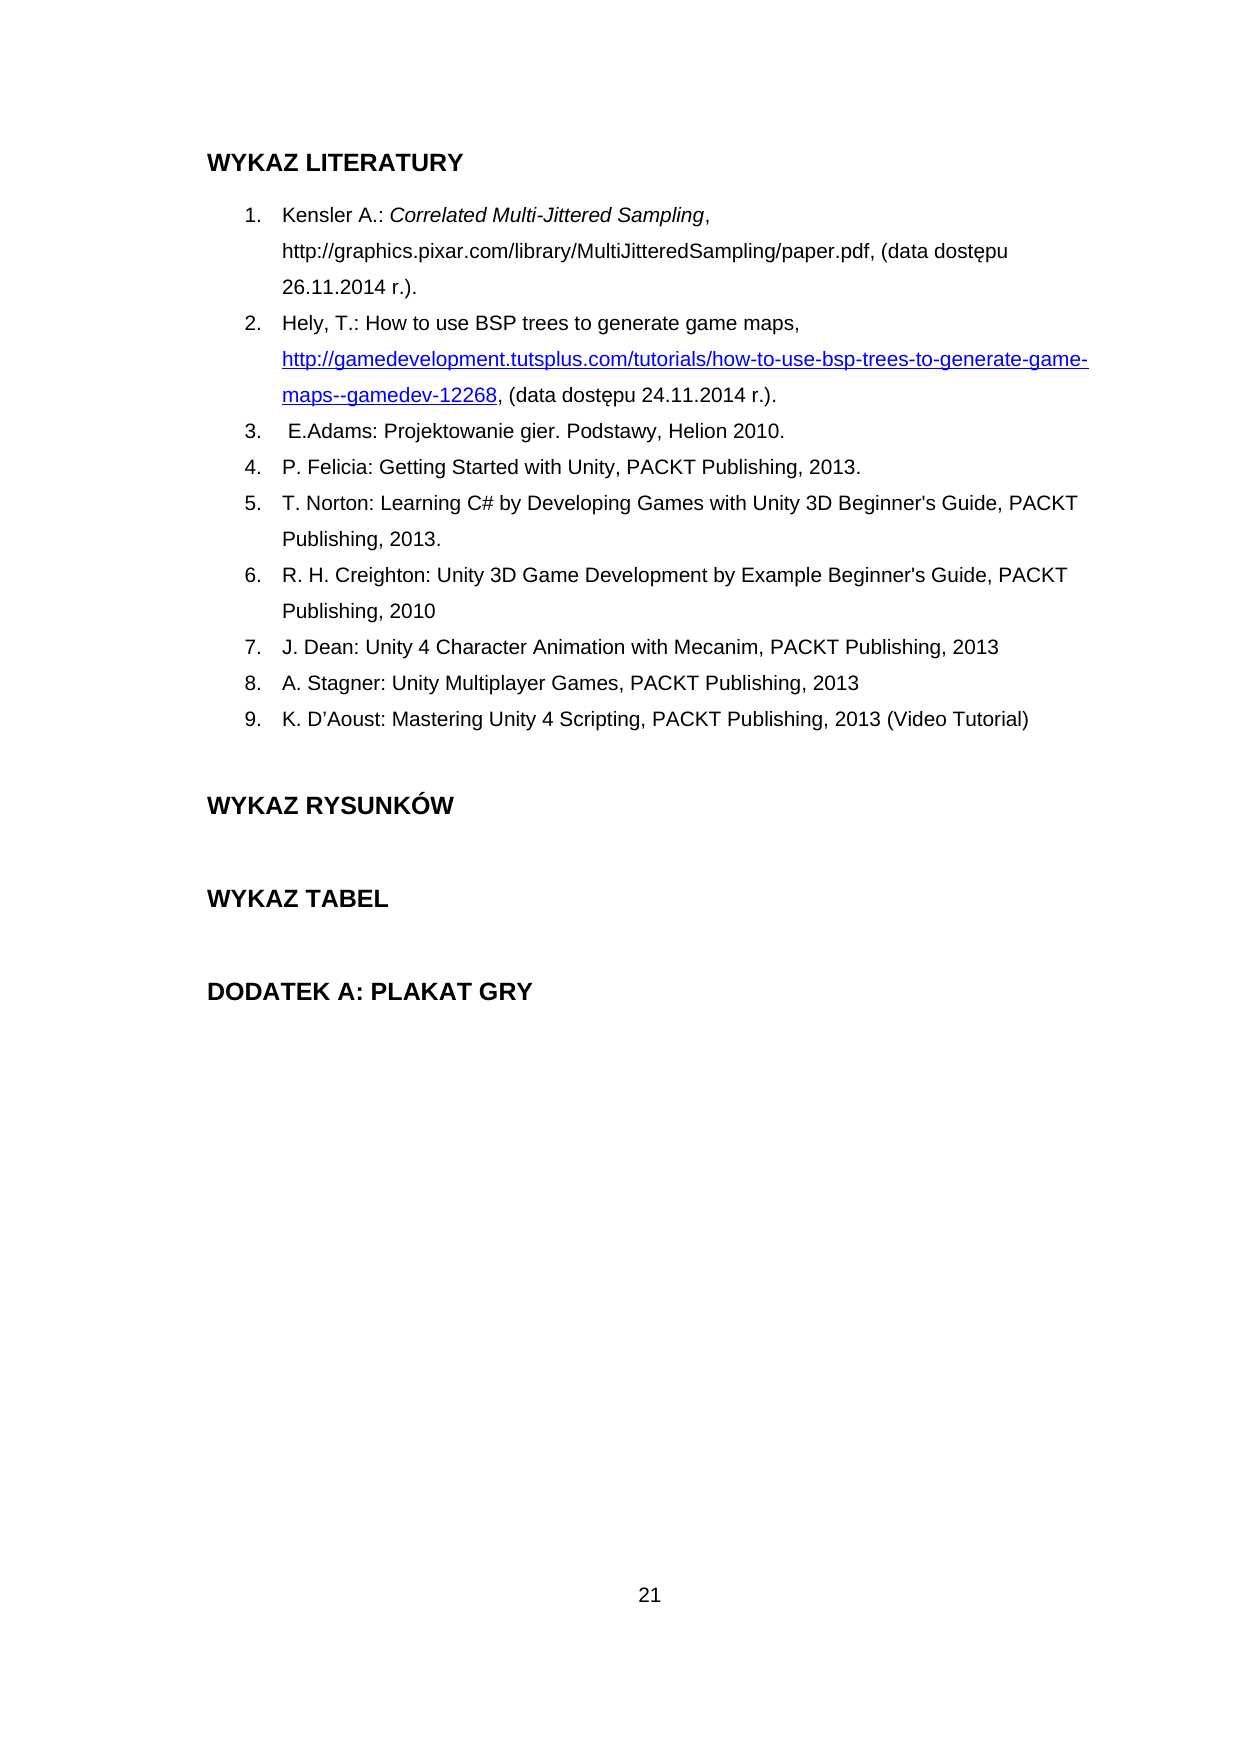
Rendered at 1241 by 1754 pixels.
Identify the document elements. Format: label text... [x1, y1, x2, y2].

subtitle Wykaz Literatury [207, 148, 1092, 176]
list P. Felicia: Getting Started with Unity, PACKT Publishing, 2013. [244, 455, 1092, 479]
list T. Norton: Learning C# by Developing Games with Unity 3D Beginner's Guide, PACKT Publishing, 2013. [244, 491, 1092, 551]
list E.Adams: Projektowanie gier. Podstawy, Helion 2010. [244, 419, 1092, 443]
list A. Stagner: Unity Multiplayer Games, PACKT Publishing, 2013 [244, 671, 1092, 694]
list R. H. Creighton: Unity 3D Game Development by Example Beginner's Guide, PACKT Publishing, 2010 [244, 563, 1092, 623]
subtitle Wykaz tabel [207, 884, 1092, 913]
subtitle Wykaz rysunków [207, 791, 1092, 819]
list J. Dean: Unity 4 Character Animation with Mecanim, PACKT Publishing, 2013 [244, 634, 1092, 658]
list Hely, T.: How to use BSP trees to generate game maps, http://gamedevelopment.tutsplus.com/tutorials/how-to-use-bsp-trees-to-generate-game-maps--gamedev-12268, (data dostępu 24.11.2014 r.). [244, 311, 1092, 407]
list Kensler A.: Correlated Multi-Jittered Sampling, http://graphics.pixar.com/library/MultiJitteredSampling/paper.pdf, (data dostępu 26.11.2014 r.). [244, 203, 1092, 299]
list K. D’Aoust: Mastering Unity 4 Scripting, PACKT Publishing, 2013 (Video Tutorial) [244, 706, 1092, 730]
subtitle Dodatek A: Plakat gry [207, 977, 1092, 1006]
